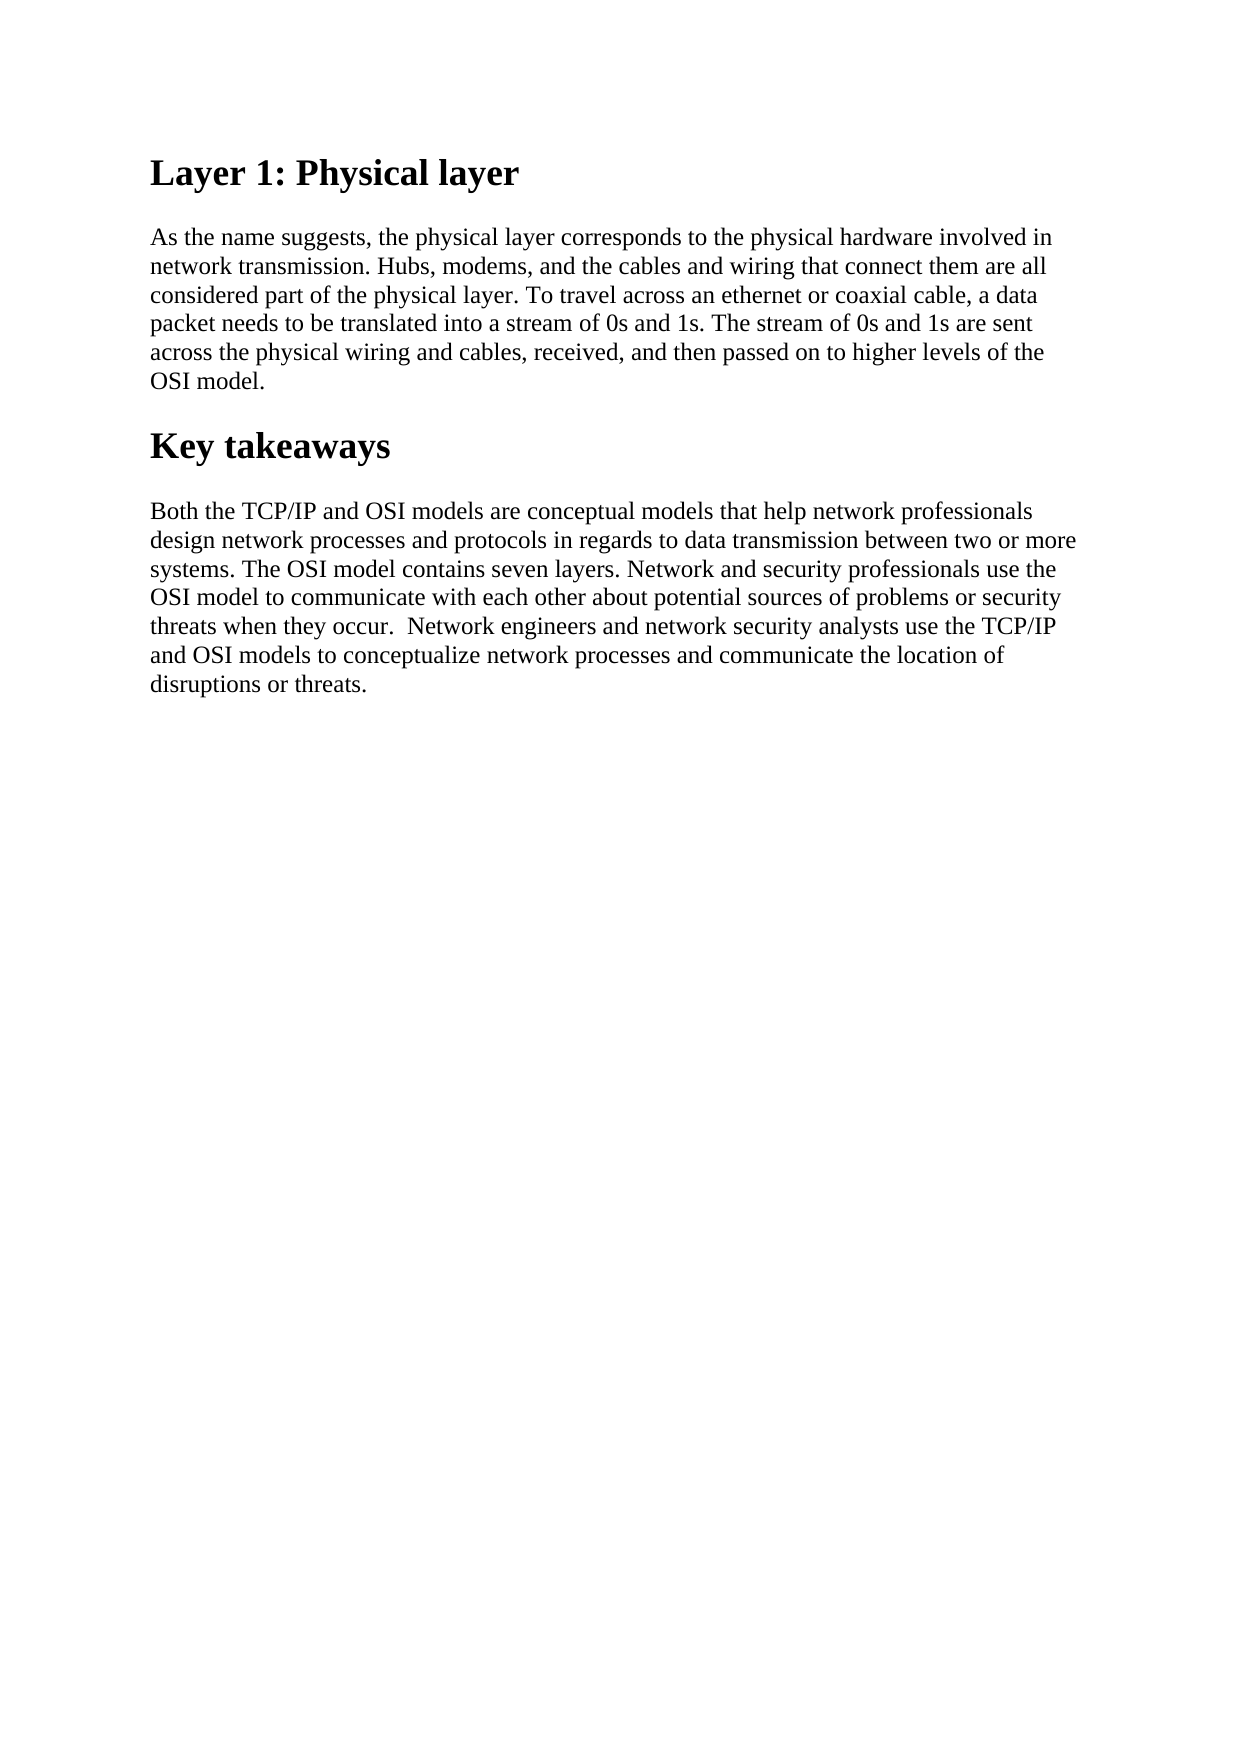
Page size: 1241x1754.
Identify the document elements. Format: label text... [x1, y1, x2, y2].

text Key takeaways [150, 424, 1090, 467]
text Layer 1: Physical layer [150, 150, 1090, 193]
text As the name suggests, the physical layer corresponds to the physical hardware involved in network transmission. Hubs, modems, and the cables and wiring that connect them are all considered part of the physical layer. To travel across an ethernet or coaxial cable, a data packet needs to be translated into a stream of 0s and 1s. The stream of 0s and 1s are sent across the physical wiring and cables, received, and then passed on to higher levels of the OSI model. [150, 222, 1090, 395]
text Both the TCP/IP and OSI models are conceptual models that help network professionals design network processes and protocols in regards to data transmission between two or more systems. The OSI model contains seven layers. Network and security professionals use the OSI model to communicate with each other about potential sources of problems or security threats when they occur. Network engineers and network security analysts use the TCP/IP and OSI models to conceptualize network processes and communicate the location of disruptions or threats. [150, 496, 1090, 697]
